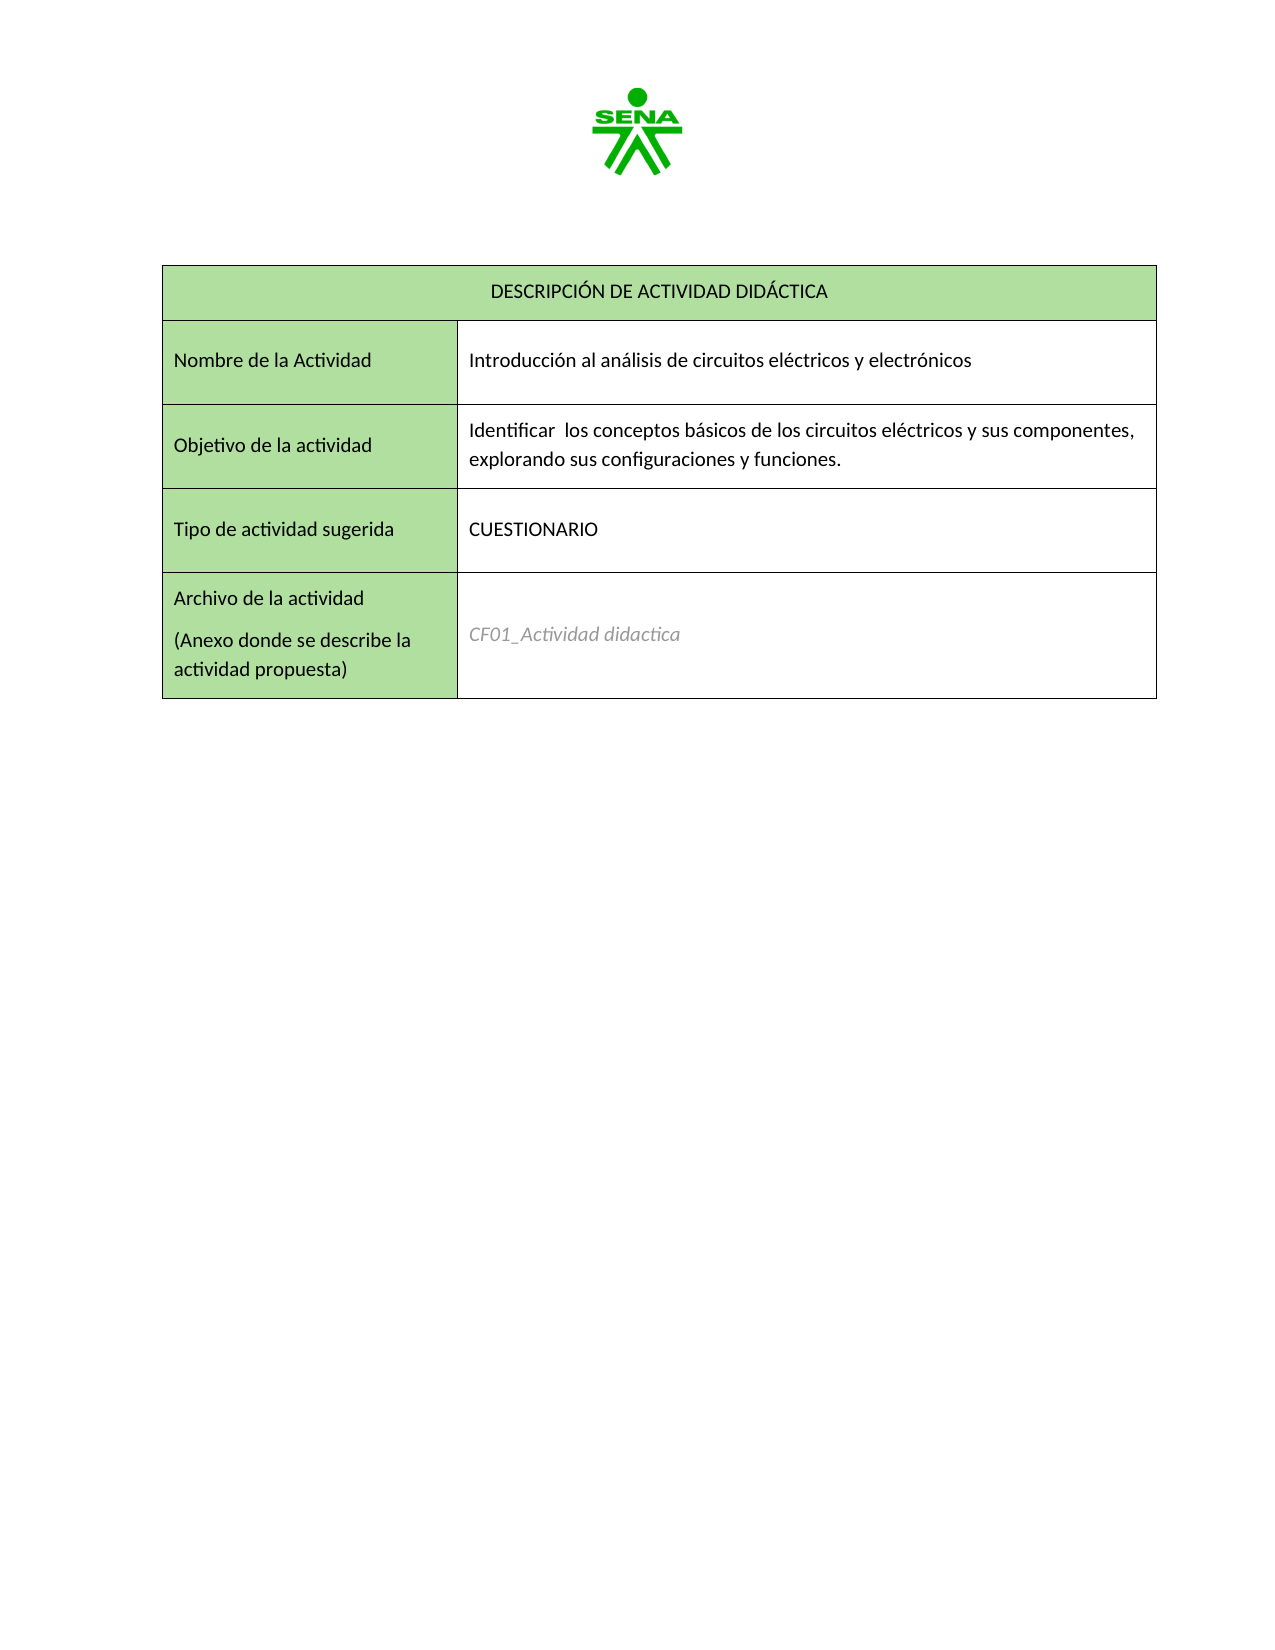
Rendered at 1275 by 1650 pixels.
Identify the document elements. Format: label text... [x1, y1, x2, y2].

table_cell Identificar los conceptos básicos de los circuitos eléctricos y sus componentes, explorando sus configuraciones y funciones. [458, 405, 1156, 488]
picture [592, 87, 683, 176]
table_cell Objetivo de la actividad [163, 405, 457, 488]
table_cell Archivo de la actividad (Anexo donde se describe la actividad propuesta) [163, 573, 457, 698]
table_cell CUESTIONARIO [458, 489, 1156, 572]
table_cell Nombre de la Actividad [163, 321, 457, 404]
table_cell CF01_Actividad didactica [458, 573, 1156, 698]
table_cell Tipo de actividad sugerida [163, 489, 457, 572]
table_header DESCRIPCIÓN DE ACTIVIDAD DIDÁCTICA [163, 266, 1156, 320]
table_cell Introducción al análisis de circuitos eléctricos y electrónicos [458, 321, 1156, 404]
